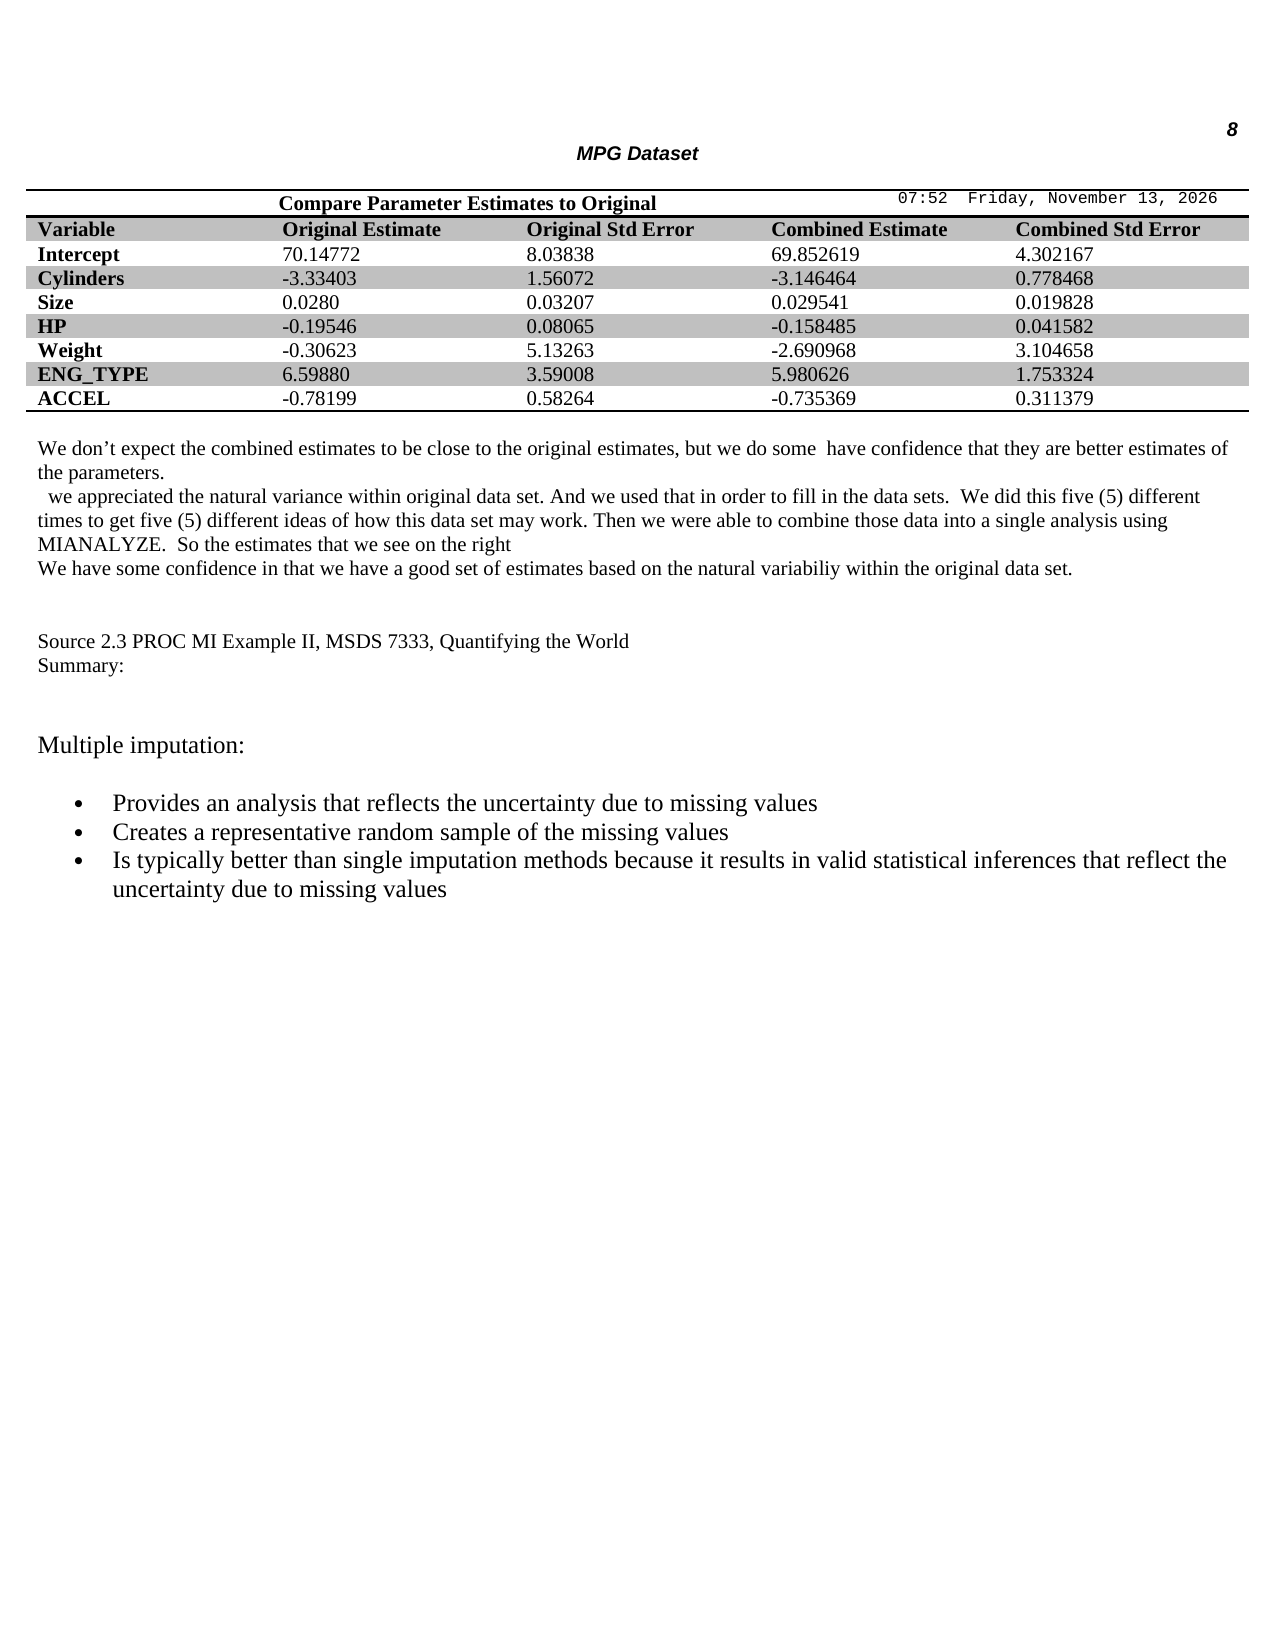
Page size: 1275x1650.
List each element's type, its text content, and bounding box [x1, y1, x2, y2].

table_cell 0.58264 [515, 386, 760, 410]
table_cell 70.14772 [271, 241, 515, 266]
list Is typically better than single imputation methods because it results in valid statistical inferences that reflect the uncertainty due to missing values [75, 845, 1237, 903]
table_cell -0.19546 [271, 314, 515, 338]
table_cell 69.852619 [760, 241, 1004, 266]
table_cell -0.158485 [760, 314, 1004, 338]
table_cell 5.13263 [515, 338, 760, 362]
text Multiple imputation: [37, 730, 1237, 759]
table_cell 0.0280 [271, 290, 515, 314]
table_cell 0.311379 [1004, 386, 1249, 410]
table_cell 3.59008 [515, 362, 760, 386]
table_cell -3.33403 [271, 266, 515, 289]
text We have some confidence in that we have a good set of estimates based on the natural variabiliy within the original data set. [37, 556, 1237, 580]
table_cell ENG_TYPE [26, 362, 271, 386]
table_cell Cylinders [26, 266, 271, 289]
table_cell -0.30623 [271, 338, 515, 362]
table_cell Combined Std Error [1004, 218, 1249, 241]
table_cell 6.59880 [271, 362, 515, 386]
table_cell HP [26, 314, 271, 338]
table_cell -3.146464 [760, 266, 1004, 289]
table_cell 0.041582 [1004, 314, 1249, 338]
table_cell 0.08065 [515, 314, 760, 338]
list Provides an analysis that reflects the uncertainty due to missing values [75, 788, 1237, 817]
table_cell 0.778468 [1004, 266, 1249, 289]
table_cell Weight [26, 338, 271, 362]
text we appreciated the natural variance within original data set. And we used that in order to fill in the data sets. We did this five (5) different times to get five (5) different ideas of how this data set may work. Then we were able to combine those data into a single analysis using MIANALYZE. So the estimates that we see on the right [37, 484, 1237, 556]
table_cell 0.019828 [1004, 290, 1249, 314]
table_cell ACCEL [26, 386, 271, 410]
text We don’t expect the combined estimates to be close to the original estimates, but we do some have confidence that they are better estimates of the parameters. [37, 436, 1237, 484]
table_cell -0.735369 [760, 386, 1004, 410]
text Summary: [37, 653, 1237, 677]
table_header Compare Parameter Estimates to Original [26, 191, 1249, 215]
table_cell 0.03207 [515, 290, 760, 314]
text Source 2.3 PROC MI Example II, MSDS 7333, Quantifying the World [37, 628, 1237, 653]
table_cell Combined Estimate [760, 218, 1004, 241]
table_cell Variable [26, 218, 271, 241]
table_cell Original Estimate [271, 218, 515, 241]
table_cell Size [26, 290, 271, 314]
table_cell Intercept [26, 241, 271, 266]
table_cell 4.302167 [1004, 241, 1249, 266]
table_cell 1.56072 [515, 266, 760, 289]
list Creates a representative random sample of the missing values [75, 817, 1237, 845]
table_cell Original Std Error [515, 218, 760, 241]
table_cell 8.03838 [515, 241, 760, 266]
table_cell 3.104658 [1004, 338, 1249, 362]
table_cell 5.980626 [760, 362, 1004, 386]
table_cell -0.78199 [271, 386, 515, 410]
table_cell -2.690968 [760, 338, 1004, 362]
table_cell 0.029541 [760, 290, 1004, 314]
table_cell 1.753324 [1004, 362, 1249, 386]
